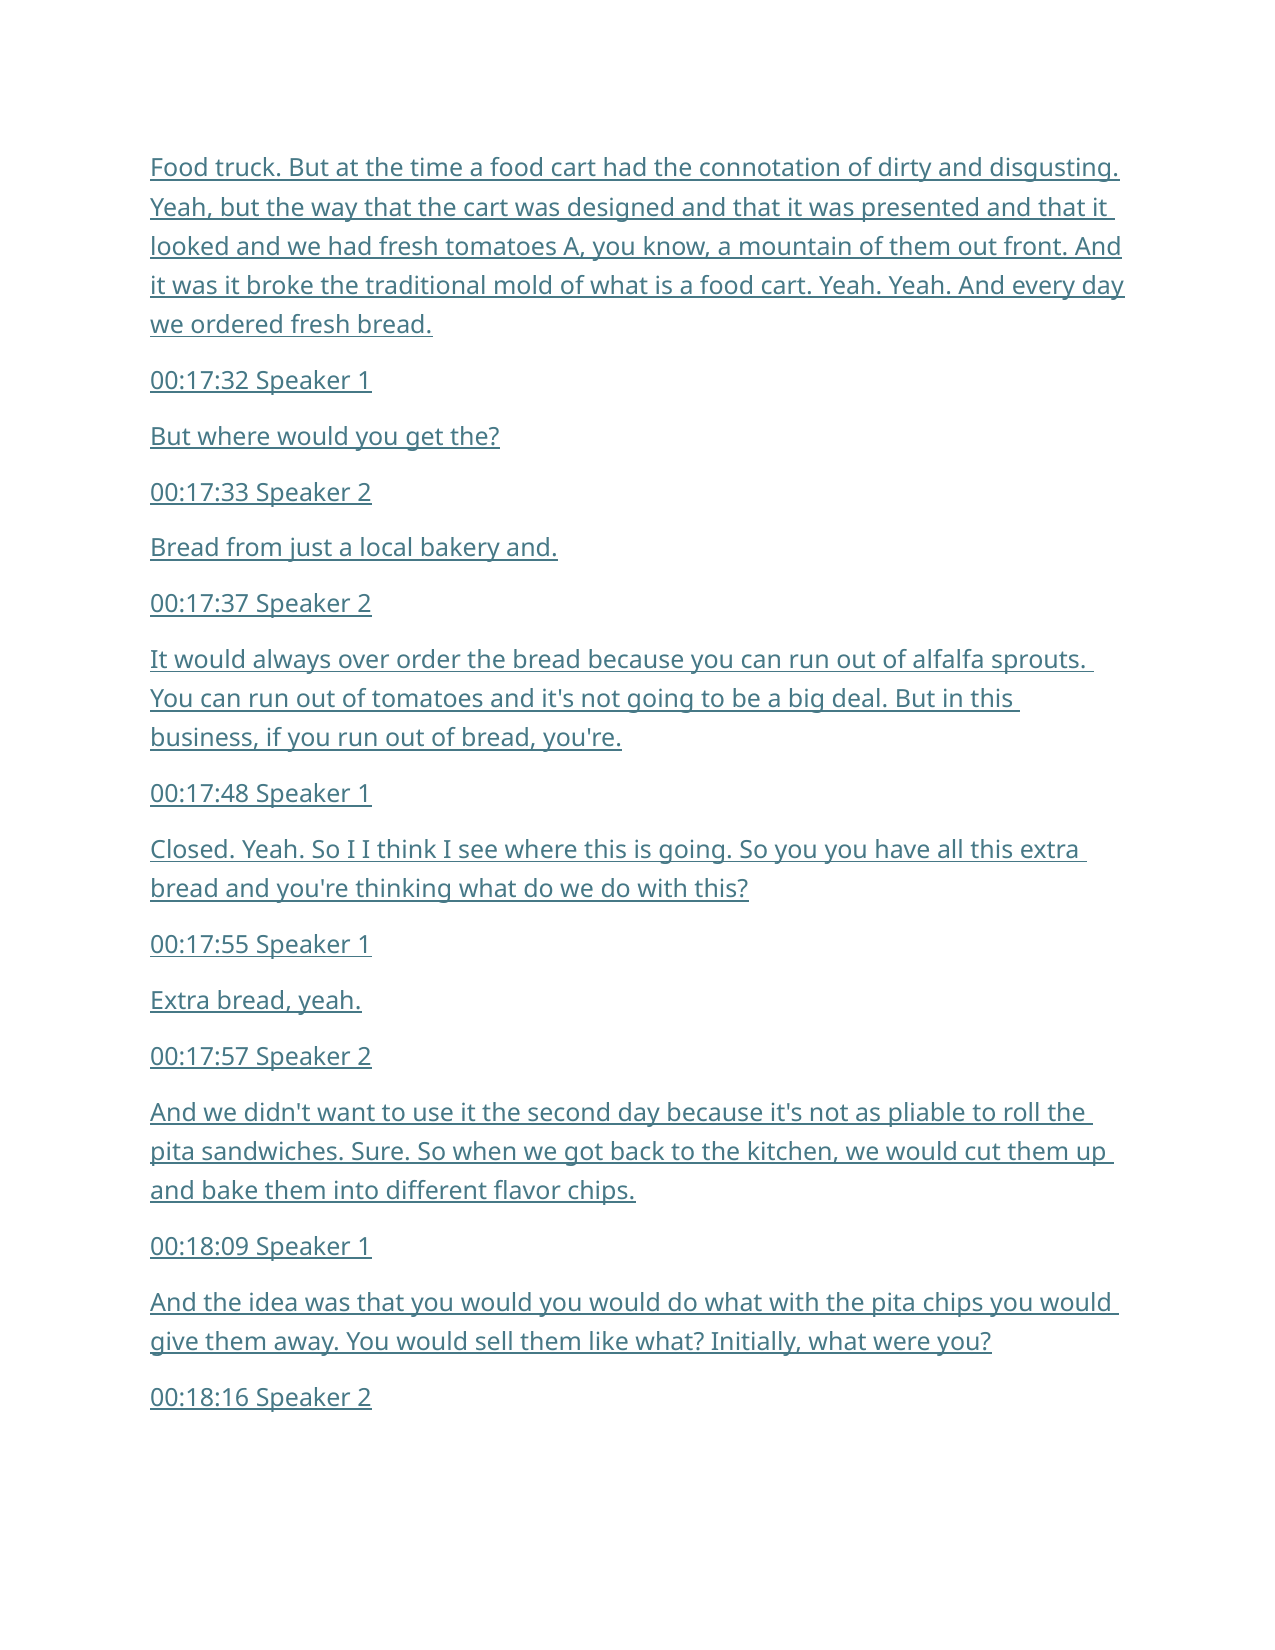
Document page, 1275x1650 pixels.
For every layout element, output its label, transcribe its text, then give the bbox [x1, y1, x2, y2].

text 00:17:32 Speaker 1 [150, 362, 1125, 397]
text 00:18:09 Speaker 1 [150, 1228, 1125, 1262]
text Closed. Yeah. So I I think I see where this is going. So you you have all this extra bread and you're thinking what do we do with this? [150, 832, 1125, 905]
text 00:17:57 Speaker 2 [150, 1038, 1125, 1072]
text 00:18:16 Speaker 2 [150, 1379, 1125, 1413]
text 00:17:55 Speaker 1 [150, 927, 1125, 961]
text 00:17:33 Speaker 2 [150, 474, 1125, 508]
text Extra bread, yeah. [150, 982, 1125, 1017]
text Bread from just a local bakery and. [150, 530, 1125, 564]
text Food truck. But at the time a food cart had the connotation of dirty and disgusting. Yeah, but the way that the cart was designed and that it was presented and that it looked and we had fresh tomatoes A, you know, a mountain of them out front. And it was it broke the traditional mold of what is a food cart. Yeah. Yeah. And every day we ordered fresh bread. [150, 150, 1125, 296]
text 00:17:48 Speaker 1 [150, 776, 1125, 810]
text Food truck. But at the time a food cart had the connotation of dirty and disgusting. Yeah, but the way that the cart was designed and that it was presented and that it looked and we had fresh tomatoes A, you know, a mountain of them out front. And it was it broke the traditional mold of what is a food cart. Yeah. Yeah. And every day we ordered fresh bread. [150, 298, 1125, 341]
text But where would you get the? [150, 418, 1125, 452]
text And we didn't want to use it the second day because it's not as pliable to roll the pita sandwiches. Sure. So when we got back to the kitchen, we would cut them up and bake them into different flavor chips. [150, 1094, 1125, 1207]
text 00:17:37 Speaker 2 [150, 586, 1125, 620]
text It would always over order the bread because you can run out of alfalfa sprouts. You can run out of tomatoes and it's not going to be a big deal. But in this business, if you run out of bread, you're. [150, 642, 1125, 754]
text And the idea was that you would you would do what with the pita chips you would give them away. You would sell them like what? Initially, what were you? [150, 1284, 1125, 1357]
